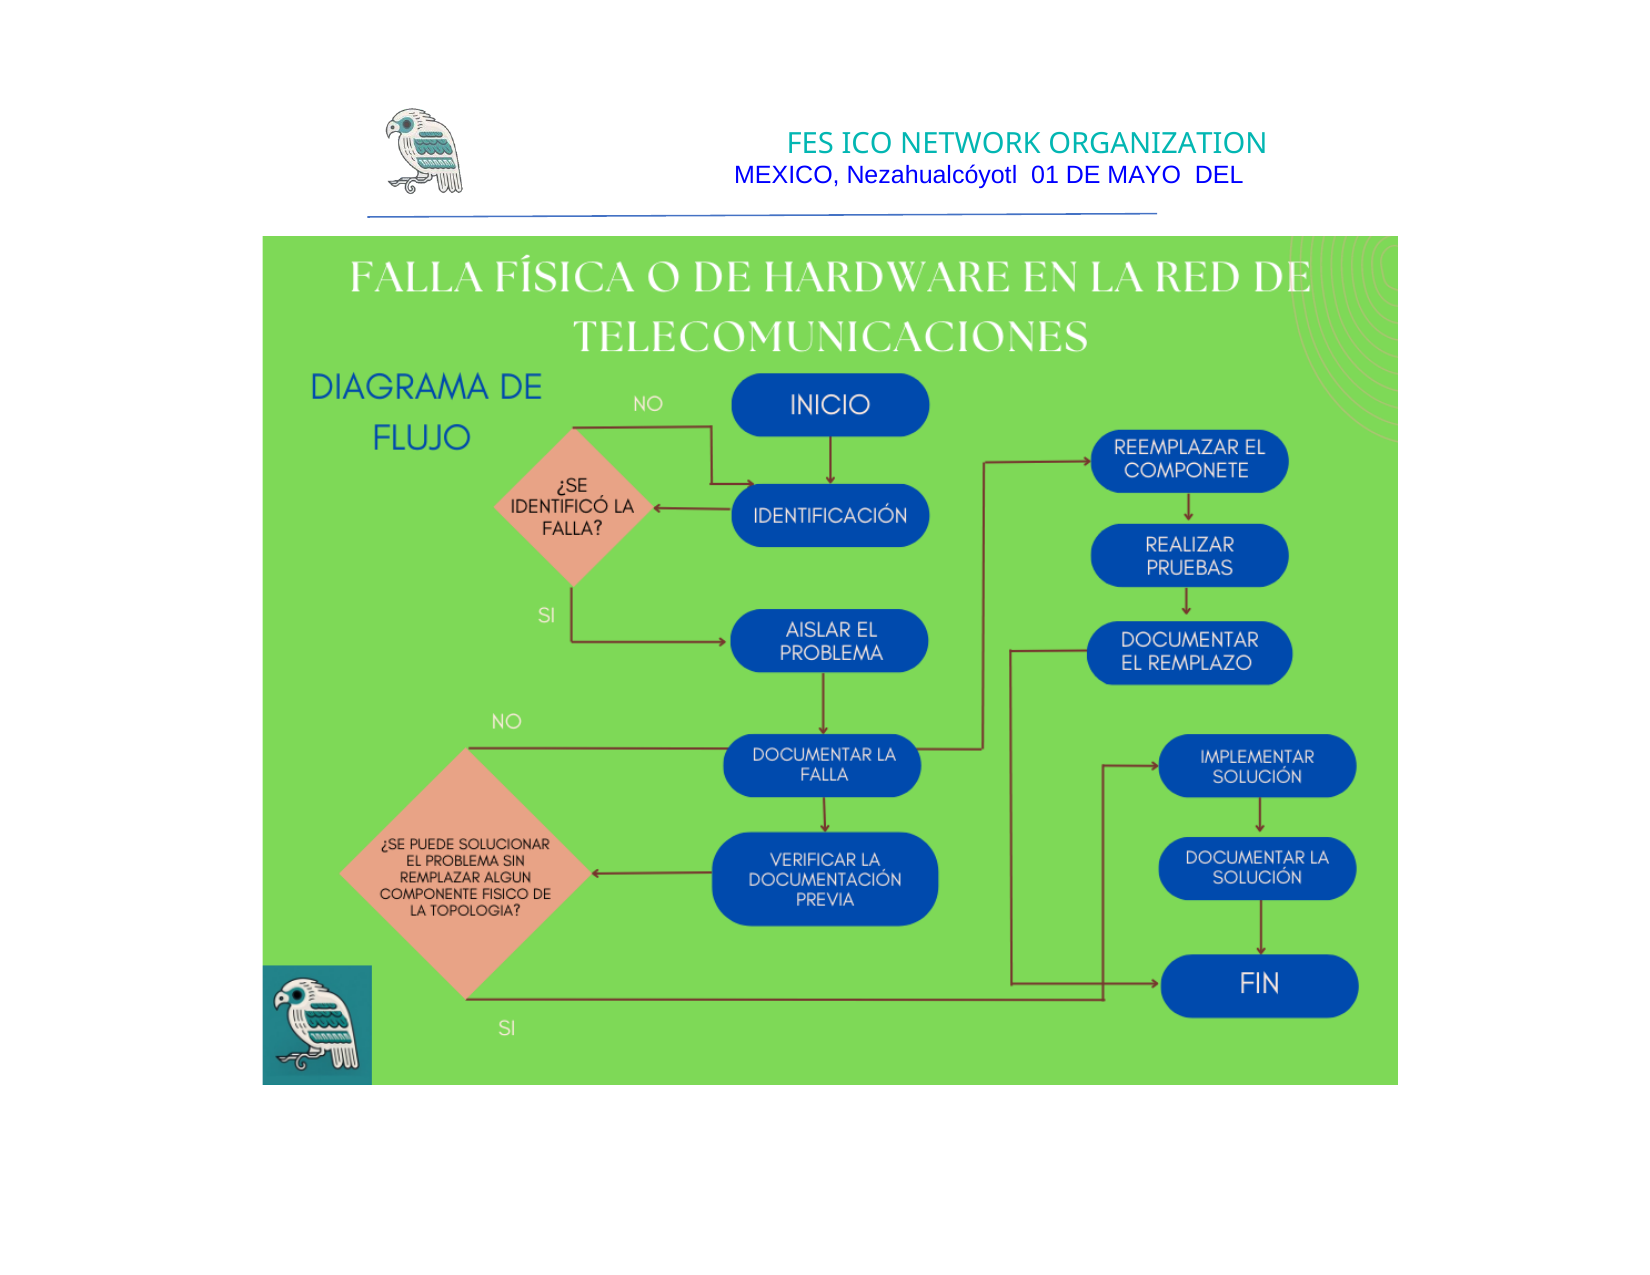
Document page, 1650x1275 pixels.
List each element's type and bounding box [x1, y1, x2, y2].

picture [262, 236, 1398, 1085]
picture [368, 98, 473, 207]
